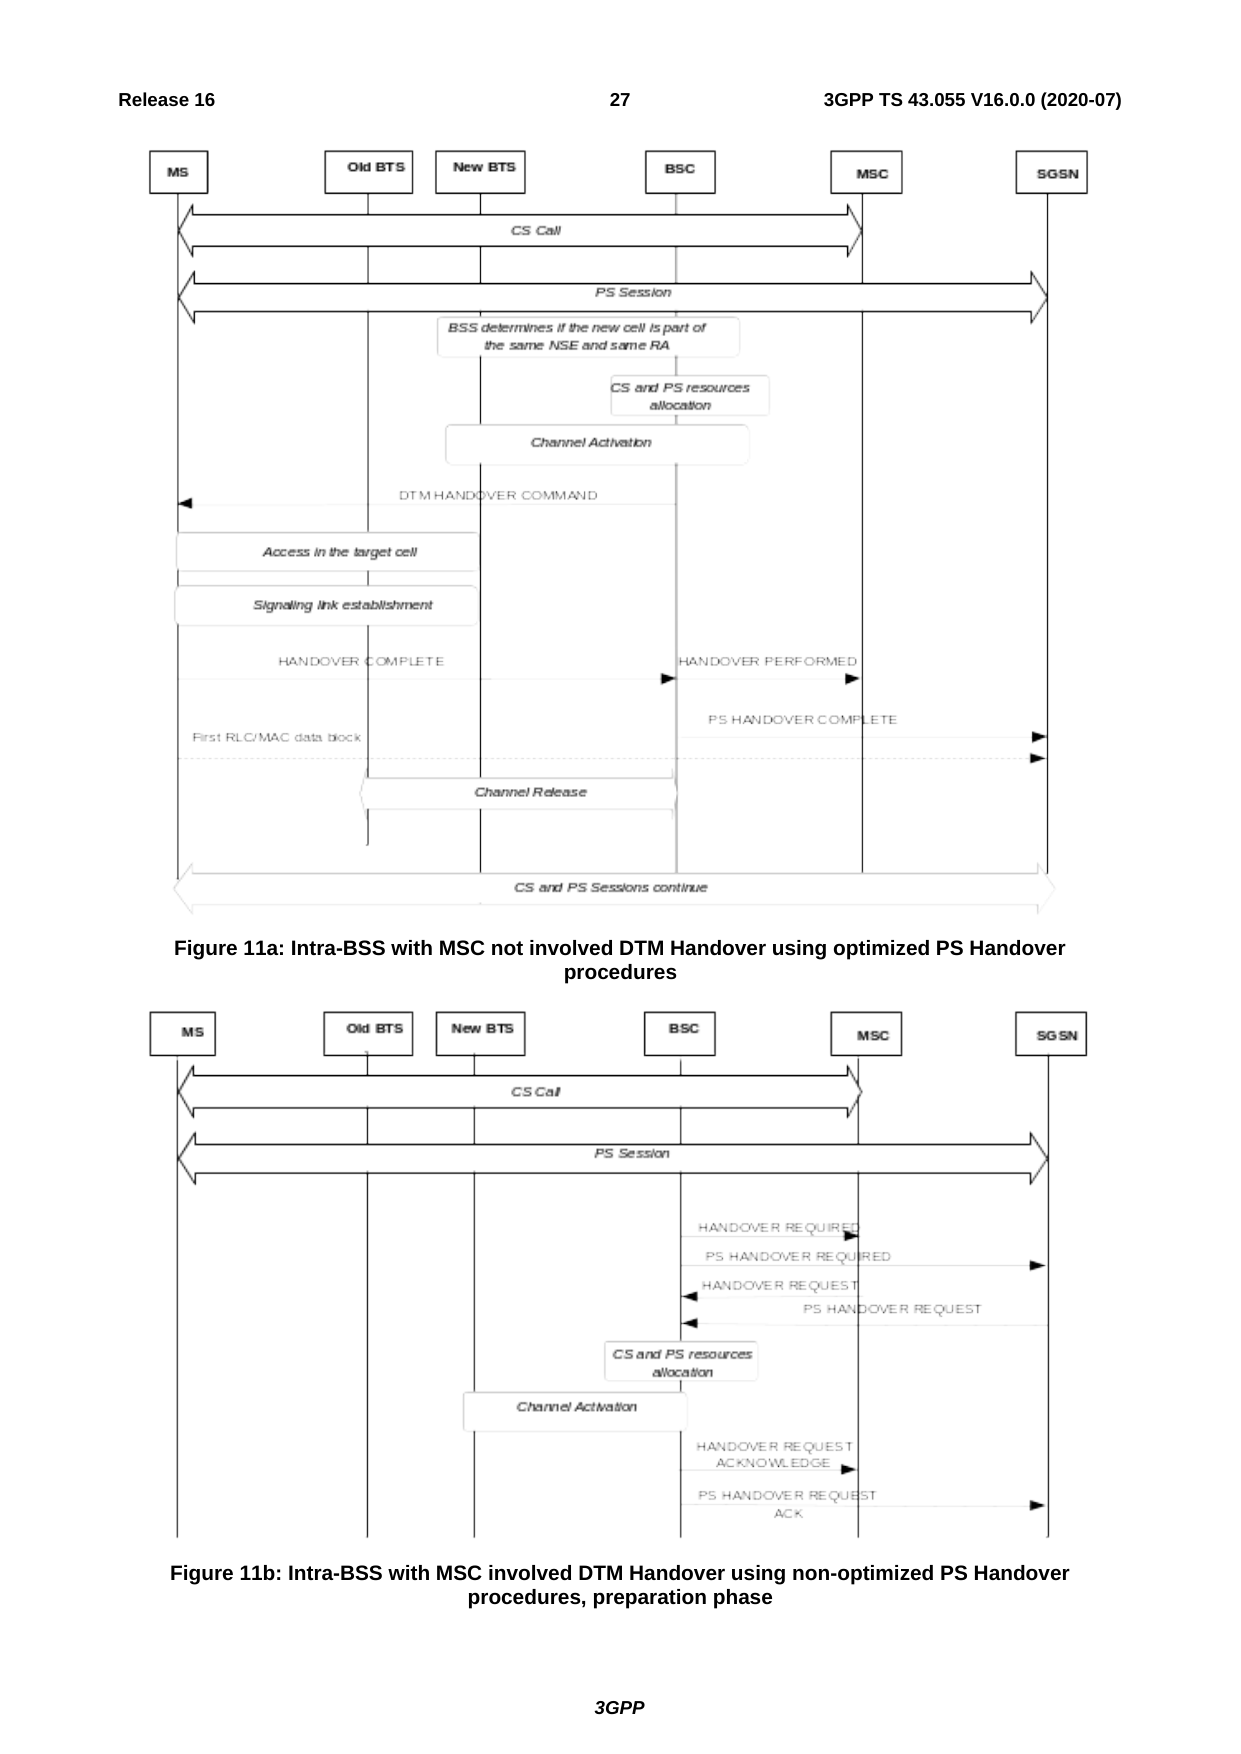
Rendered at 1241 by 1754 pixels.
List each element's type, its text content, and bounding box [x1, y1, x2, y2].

text Figure 11b: Intra-BSS with MSC involved DTM Handover using non-optimized PS Handover procedures, preparation phase [118, 1561, 1122, 1608]
text Figure 11a: Intra-BSS with MSC not involved DTM Handover using optimized PS Handover procedures [118, 936, 1122, 983]
